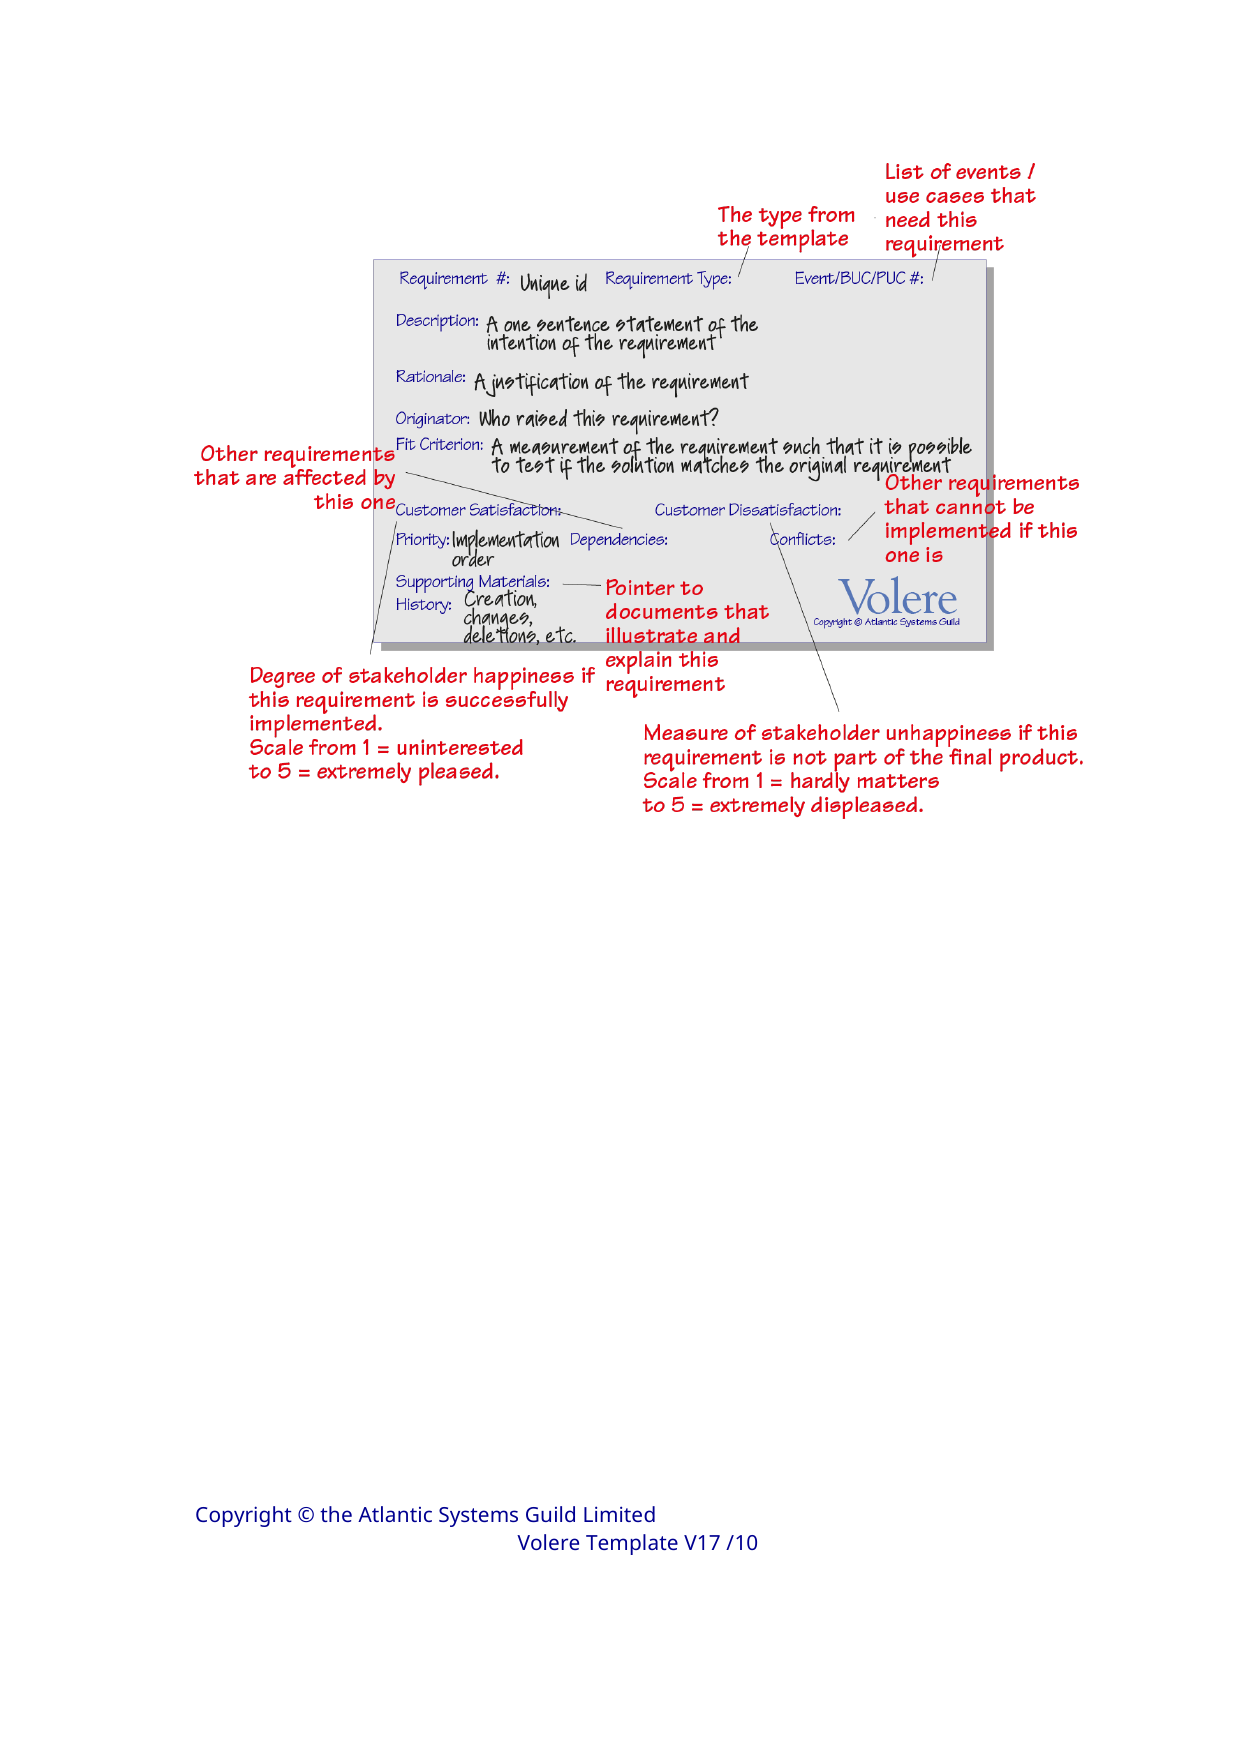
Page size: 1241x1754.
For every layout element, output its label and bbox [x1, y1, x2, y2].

picture [194, 159, 1089, 819]
